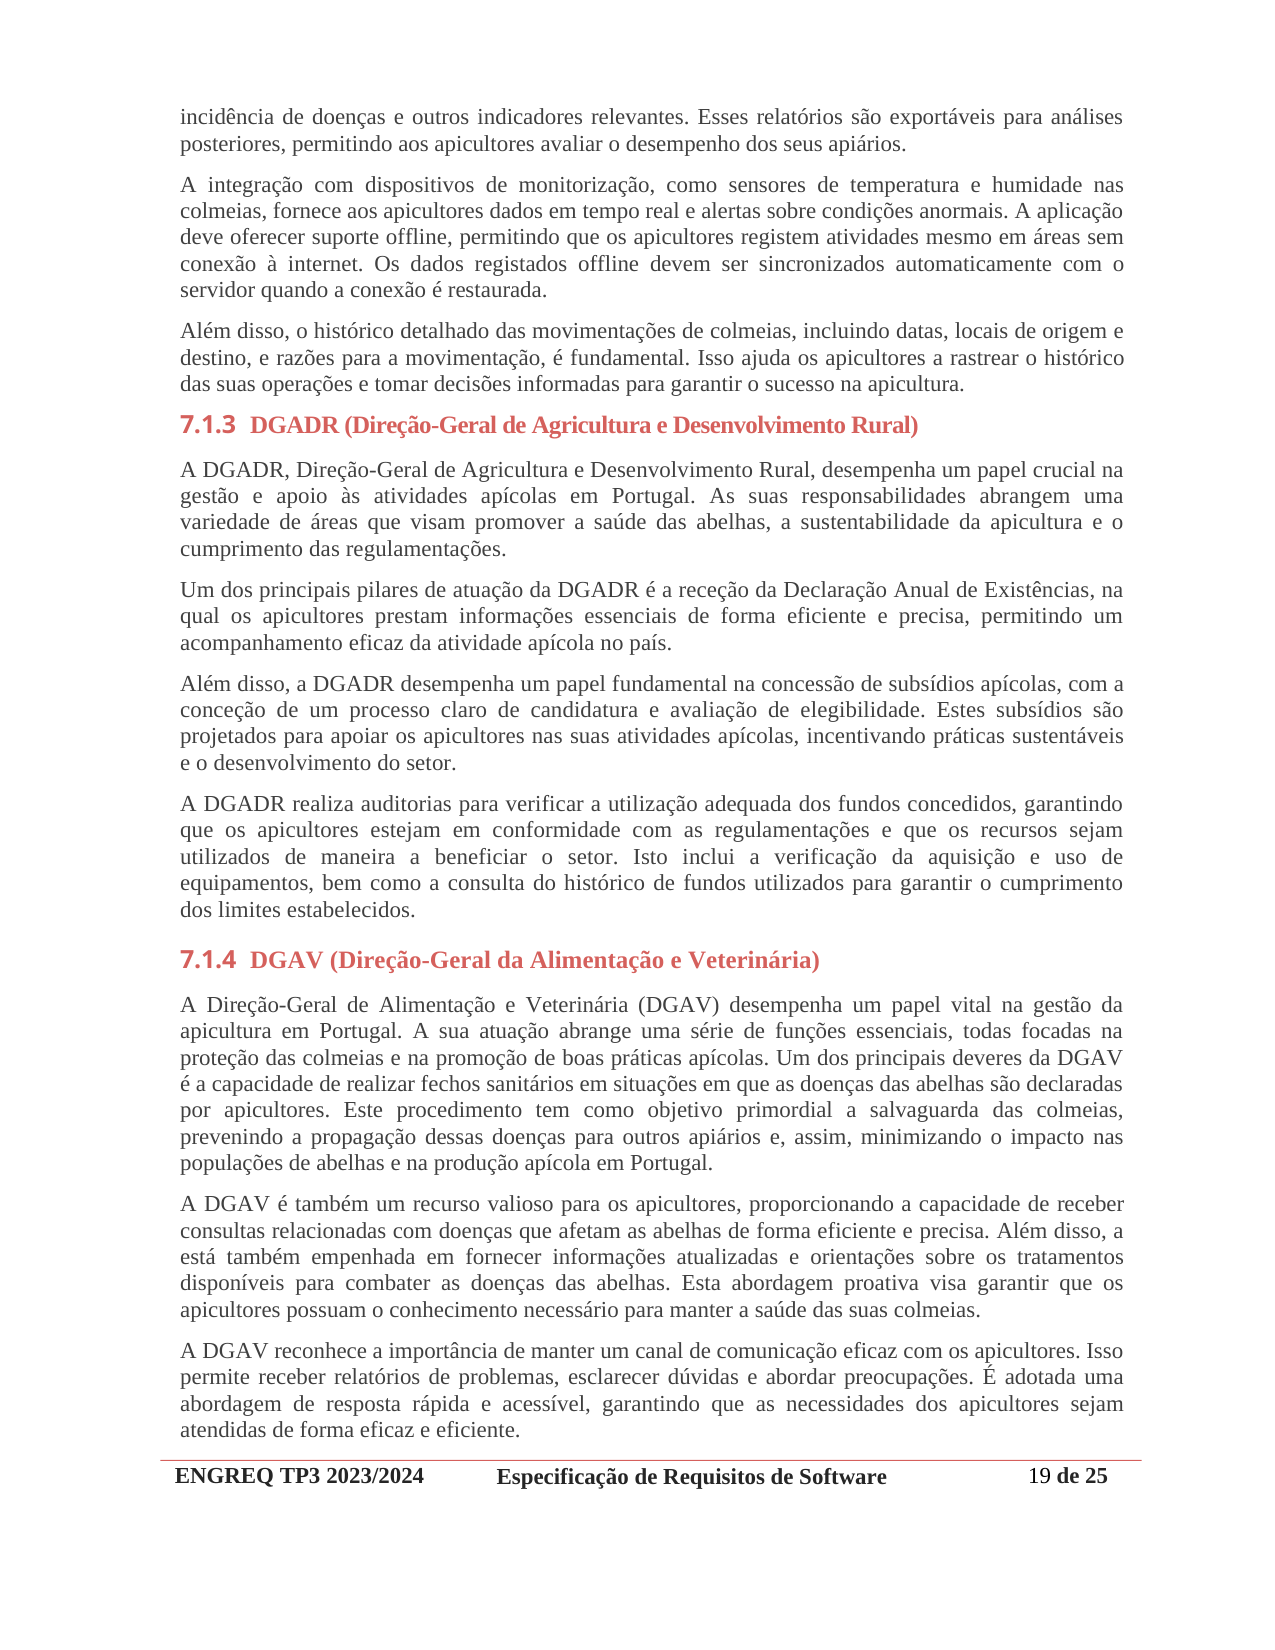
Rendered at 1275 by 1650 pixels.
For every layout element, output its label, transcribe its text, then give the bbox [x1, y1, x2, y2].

text A DGAV é também um recurso valioso para os apicultores, proporcionando a capacidade de receber consultas relacionadas com doenças que afetam as abelhas de forma eficiente e precisa. Além disso, a está também empenhada em fornecer informações atualizadas e orientações sobre os tratamentos disponíveis para combater as doenças das abelhas. Esta abordagem proativa visa garantir que os apicultores possuam o conhecimento necessário para manter a saúde das suas colmeias. [180, 1190, 1126, 1322]
text Além disso, a DGADR desempenha um papel fundamental na concessão de subsídios apícolas, com a conceção de um processo claro de candidatura e avaliação de elegibilidade. Estes subsídios são projetados para apoiar os apicultores nas suas atividades apícolas, incentivando práticas sustentáveis e o desenvolvimento do setor. [180, 670, 1126, 775]
text A DGADR realiza auditorias para verificar a utilização adequada dos fundos concedidos, garantindo que os apicultores estejam em conformidade com as regulamentações e que os recursos sejam utilizados de maneira a beneficiar o setor. Isto inclui a verificação da aquisição e uso de equipamentos, bem como a consulta do histórico de fundos utilizados para garantir o cumprimento dos limites estabelecidos. [180, 790, 1126, 922]
text A integração com dispositivos de monitorização, como sensores de temperatura e humidade nas colmeias, fornece aos apicultores dados em tempo real e alertas sobre condições anormais. A aplicação deve oferecer suporte offline, permitindo que os apicultores registem atividades mesmo em áreas sem conexão à internet. Os dados registados offline devem ser sincronizados automaticamente com o servidor quando a conexão é restaurada. [180, 171, 1126, 302]
text Um dos principais pilares de atuação da DGADR é a receção da Declaração Anual de Existências, na qual os apicultores prestam informações essenciais de forma eficiente e precisa, permitindo um acompanhamento eficaz da atividade apícola no país. [180, 576, 1126, 655]
subtitle DGADR (Direção-Geral de Agricultura e Desenvolvimento Rural) [180, 407, 1167, 441]
text A Direção-Geral de Alimentação e Veterinária (DGAV) desempenha um papel vital na gestão da apicultura em Portugal. A sua atuação abrange uma série de funções essenciais, todas focadas na proteção das colmeias e na promoção de boas práticas apícolas. Um dos principais deveres da DGAV é a capacidade de realizar fechos sanitários em situações em que as doenças das abelhas são declaradas por apicultores. Este procedimento tem como objetivo primordial a salvaguarda das colmeias, prevenindo a propagação dessas doenças para outros apiários e, assim, minimizando o impacto nas populações de abelhas e na produção apícola em Portugal. [180, 991, 1126, 1176]
text A DGADR, Direção-Geral de Agricultura e Desenvolvimento Rural, desempenha um papel crucial na gestão e apoio às atividades apícolas em Portugal. As suas responsabilidades abrangem uma variedade de áreas que visam promover a saúde das abelhas, a sustentabilidade da apicultura e o cumprimento das regulamentações. [180, 456, 1126, 561]
text A DGAV reconhece a importância de manter um canal de comunicação eficaz com os apicultores. Isso permite receber relatórios de problemas, esclarecer dúvidas e abordar preocupações. É adotada uma abordagem de resposta rápida e acessível, garantindo que as necessidades dos apicultores sejam atendidas de forma eficaz e eficiente. [180, 1337, 1126, 1442]
text Além disso, o histórico detalhado das movimentações de colmeias, incluindo datas, locais de origem e destino, e razões para a movimentação, é fundamental. Isso ajuda os apicultores a rastrear o histórico das suas operações e tomar decisões informadas para garantir o sucesso na apicultura. [180, 317, 1126, 396]
subtitle DGAV (Direção-Geral da Alimentação e Veterinária) [180, 942, 1167, 976]
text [180, 103, 1126, 156]
